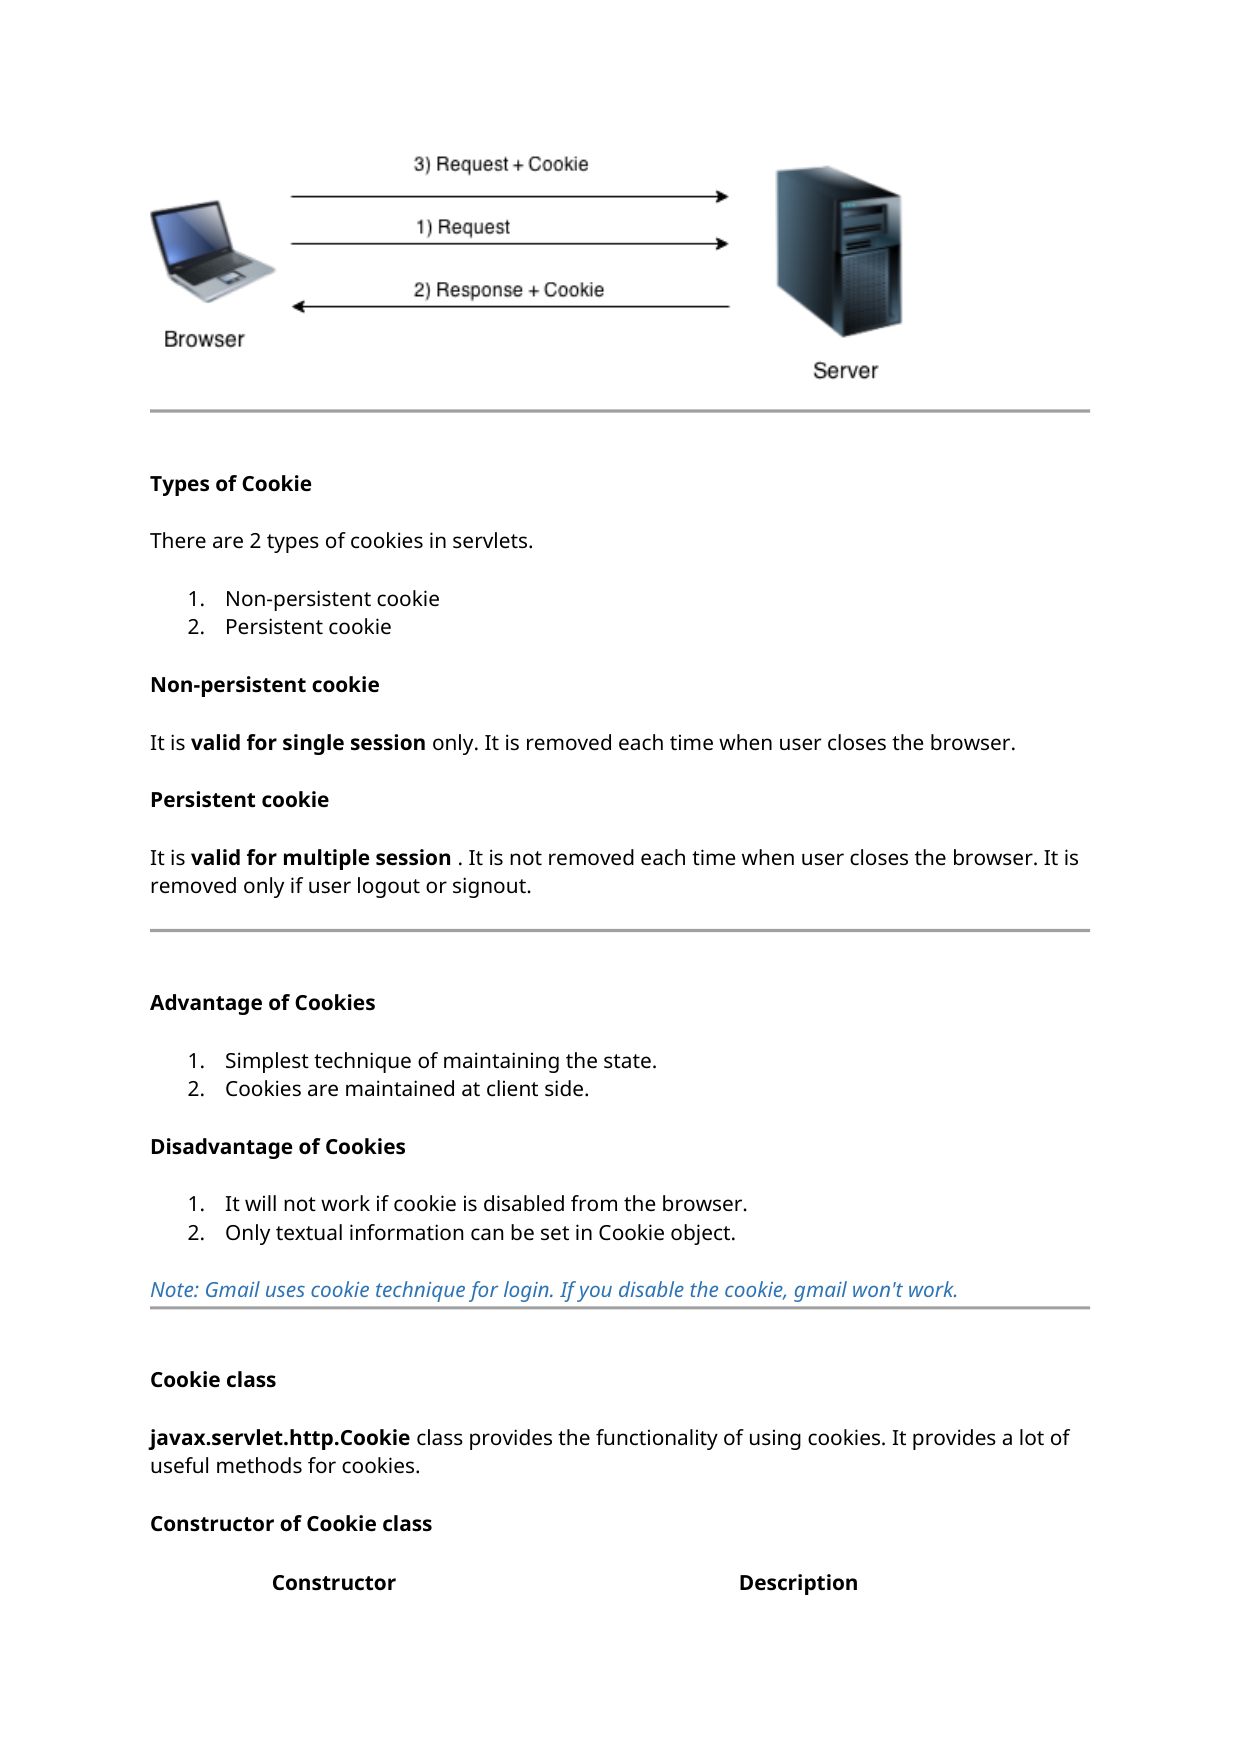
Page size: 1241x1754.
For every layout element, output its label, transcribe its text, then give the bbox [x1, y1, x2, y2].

list Non-persistent cookie [187, 584, 1090, 612]
subtitle Cookie class [150, 1366, 1090, 1394]
subtitle Note: Gmail uses cookie technique for login. If you disable the cookie, gmail won't work. [150, 1276, 1090, 1304]
list Cookies are maintained at client side. [187, 1074, 1090, 1103]
subtitle Non-persistent cookie [150, 670, 1090, 698]
picture [150, 150, 904, 391]
text There are 2 types of cookies in servlets. [150, 526, 1090, 555]
subtitle Types of Cookie [150, 469, 1090, 497]
text It is valid for multiple session . It is not removed each time when user closes the browser. It is removed only if user logout or signout. [150, 843, 1090, 900]
list Simplest technique of maintaining the state. [187, 1046, 1090, 1074]
subtitle Disadvantage of Cookies [150, 1132, 1090, 1160]
list Only textual information can be set in Cookie object. [187, 1218, 1090, 1246]
list It will not work if cookie is disabled from the browser. [187, 1189, 1090, 1218]
table_header Constructor [150, 1567, 518, 1598]
subtitle Advantage of Cookies [150, 988, 1090, 1017]
subtitle Persistent cookie [150, 785, 1090, 814]
text javax.servlet.http.Cookie class provides the functionality of using cookies. It provides a lot of useful methods for cookies. [150, 1423, 1090, 1480]
table_header Description [518, 1567, 1079, 1598]
subtitle Constructor of Cookie class [150, 1509, 1090, 1538]
text It is valid for single session only. It is removed each time when user closes the browser. [150, 728, 1090, 756]
list Persistent cookie [187, 612, 1090, 641]
